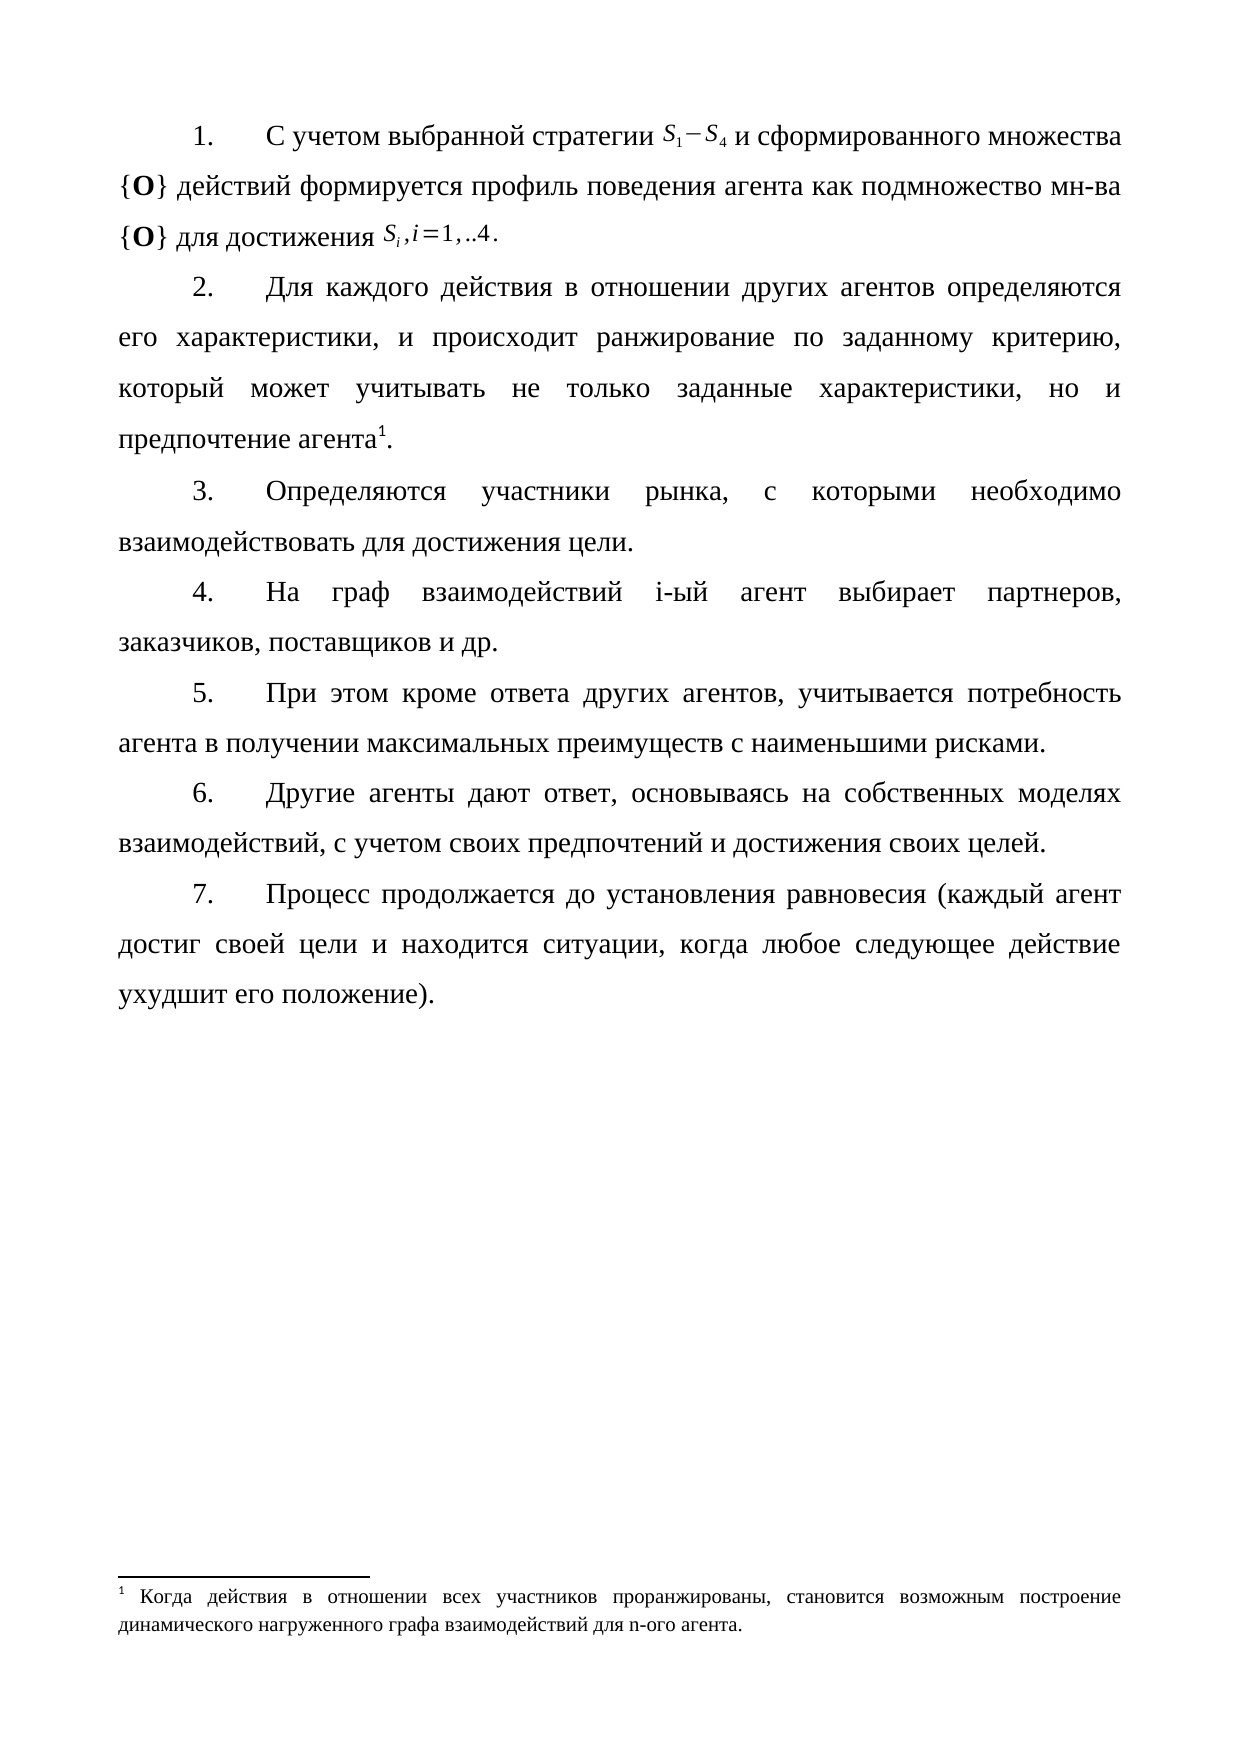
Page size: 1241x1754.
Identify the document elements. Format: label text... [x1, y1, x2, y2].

list Определяются участники рынка, с которыми необходимо взаимодействовать для достижения цели. [118, 473, 1122, 557]
list При этом кроме ответа других агентов, учитывается потребность агента в получении максимальных преимуществ с наименьшими рисками. [118, 675, 1122, 758]
list Другие агенты дают ответ, основываясь на собственных моделях взаимодействий, с учетом своих предпочтений и достижения своих целей. [118, 775, 1122, 859]
list Процесс продолжается до установления равновесия (каждый агент достиг своей цели и находится ситуации, когда любое следующее действие ухудшит его положение). [118, 876, 1122, 1010]
list Для каждого действия в отношении других агентов определяются его характеристики, и происходит ранжирование по заданному критерию, который может учитывать не только заданные характеристики, но и предпочтение агента. [118, 269, 1122, 456]
list С учетом выбранной стратегии и сформированного множества {O} действий формируется профиль поведения агента как подмножество мн-ва {O} для достижения [118, 118, 1122, 252]
list На граф взаимодействий i-ый агент выбирает партнеров, заказчиков, поставщиков и др. [118, 574, 1122, 658]
